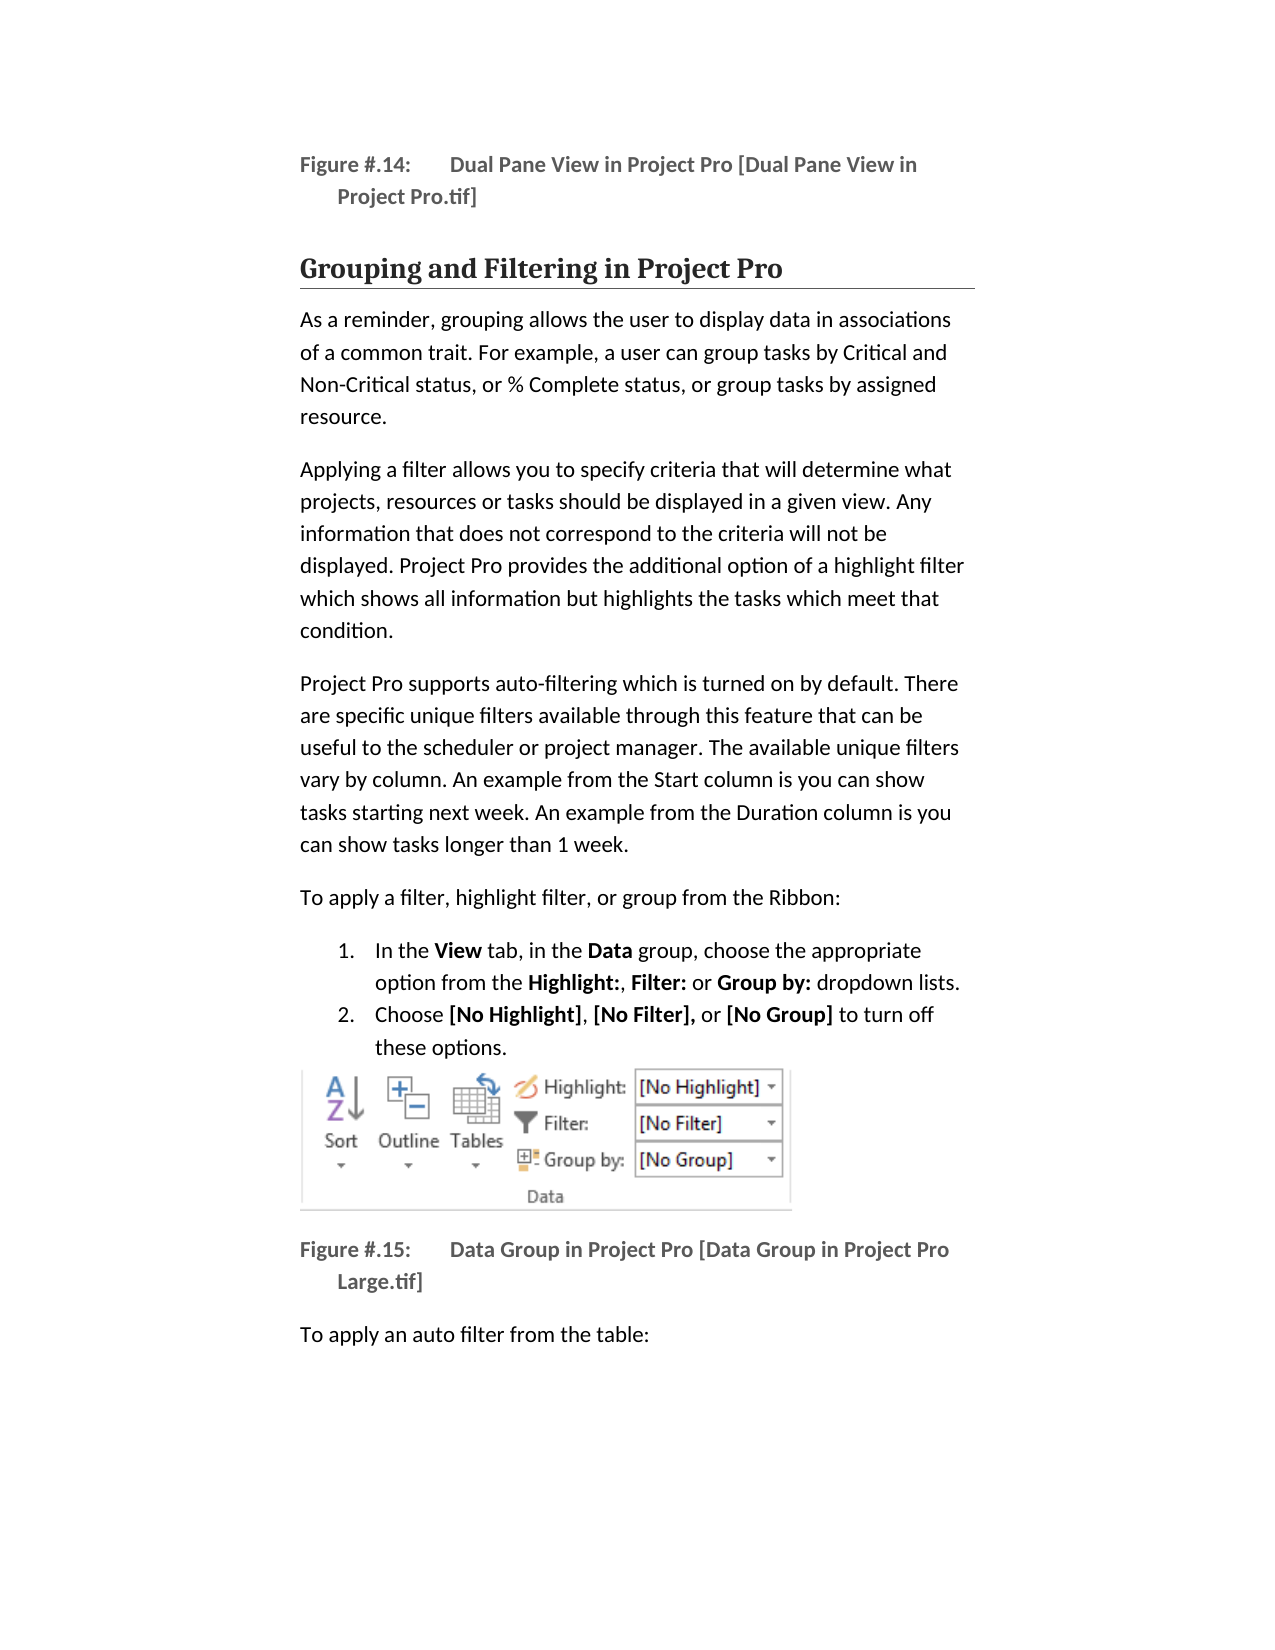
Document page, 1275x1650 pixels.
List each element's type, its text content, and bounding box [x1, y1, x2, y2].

text To apply an auto filter from the table: [300, 1320, 975, 1348]
text Applying a filter allows you to specify criteria that will determine what projects, resources or tasks should be displayed in a given view. Any information that does not correspond to the criteria will not be displayed. Project Pro provides the additional option of a highlight filter which shows all information but highlights the tasks which meet that condition. [300, 455, 975, 644]
list In the View tab, in the Data group, choose the appropriate option from the Highlight:, Filter: or Group by: dropdown lists. [337, 936, 975, 996]
list Choose [No Highlight], [No Filter], or [No Group] to turn off these options. [337, 1000, 975, 1061]
text Data Group in Project Pro [Data Group in Project Pro Large.tif] [300, 1235, 975, 1295]
text As a reminder, grouping allows the user to display data in associations of a common trait. For example, a user can group tasks by Critical and Non-Critical status, or % Complete status, or group tasks by assigned resource. [300, 306, 975, 430]
text To apply a filter, highlight filter, or group from the Ribbon: [300, 883, 975, 911]
text Dual Pane View in Project Pro [Dual Pane View in Project Pro.tif] [300, 150, 975, 210]
text Project Pro supports auto-filtering which is turned on by default. There are specific unique filters available through this feature that can be useful to the scheduler or project manager. The available unique filters vary by column. An example from the Start column is you can show tasks starting next week. An example from the Duration column is you can show tasks longer than 1 week. [300, 669, 975, 858]
picture [300, 1064, 793, 1211]
subtitle Grouping and Filtering in Project Pro [300, 252, 975, 288]
